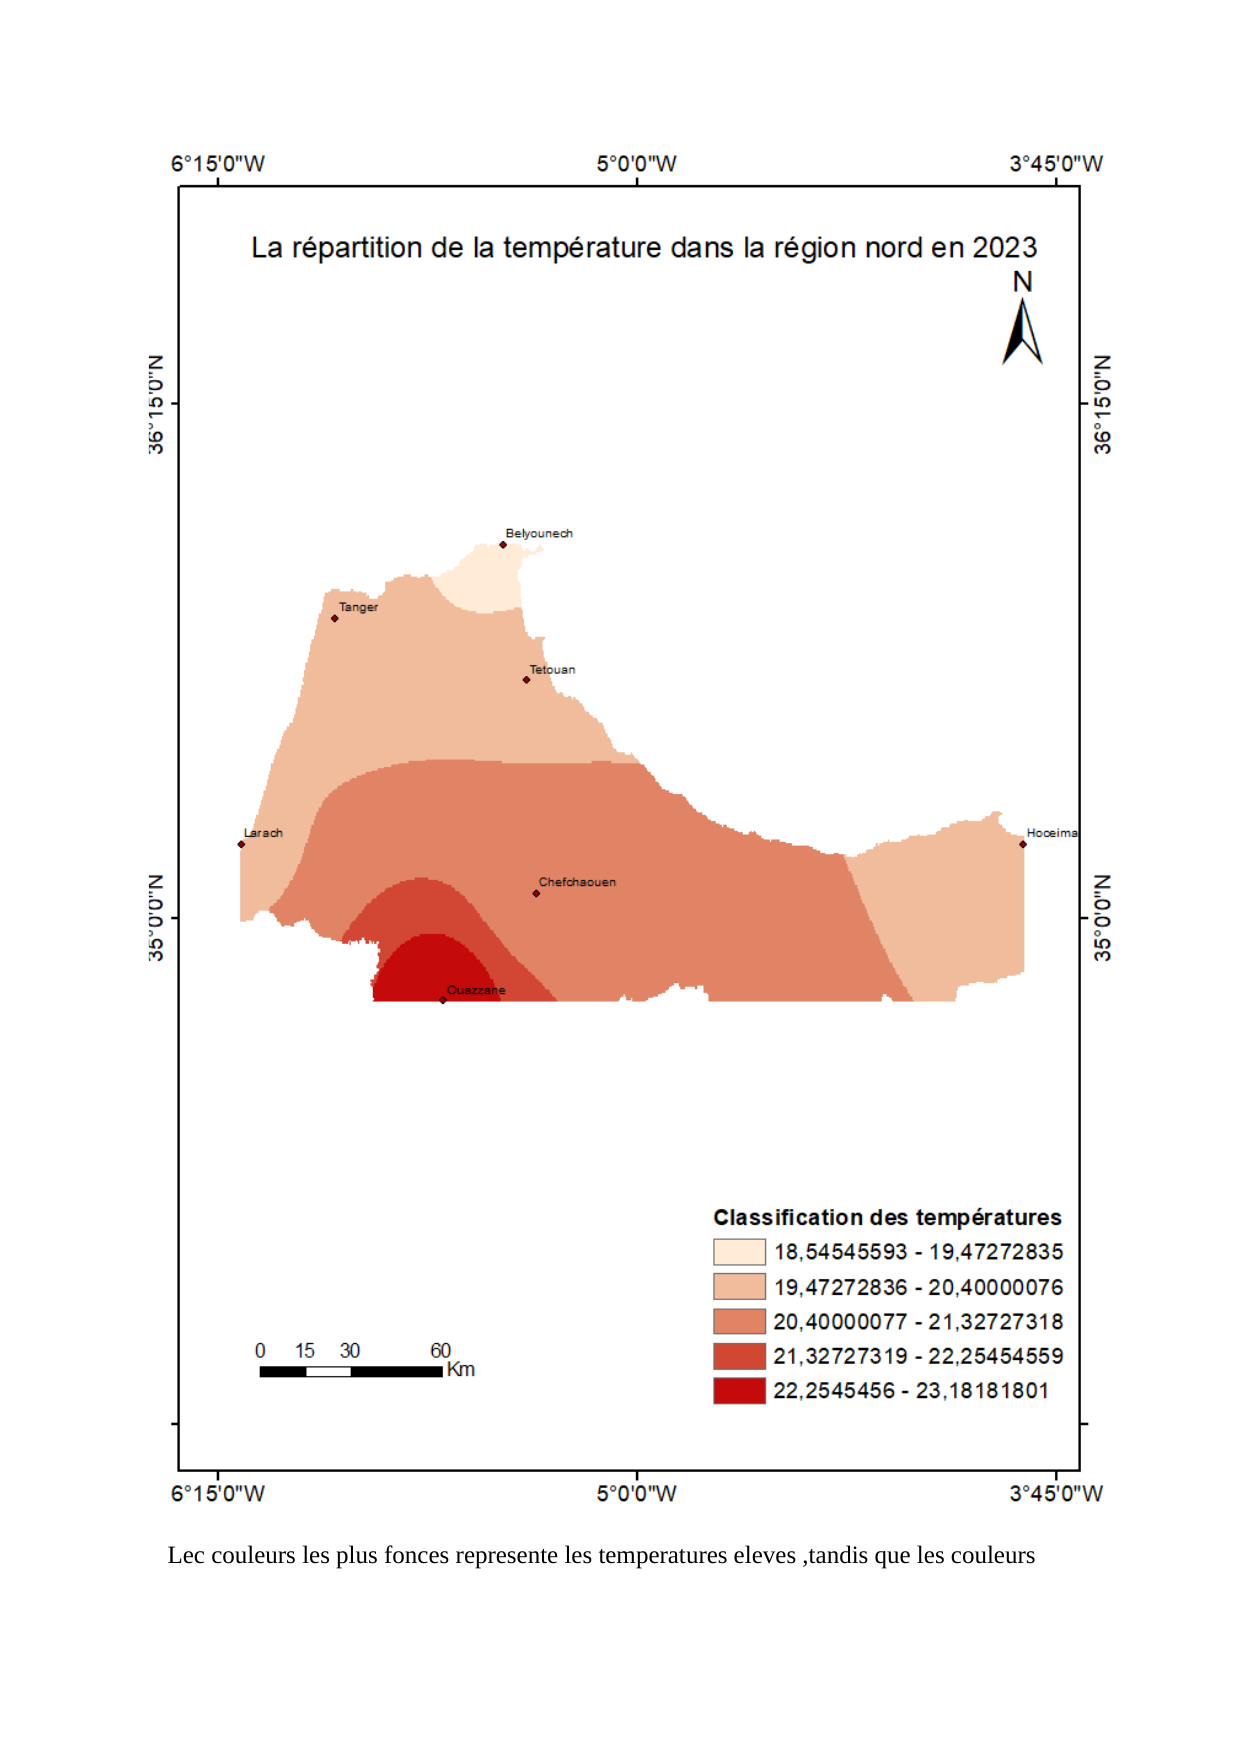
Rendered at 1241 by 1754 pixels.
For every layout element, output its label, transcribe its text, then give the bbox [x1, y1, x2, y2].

list Lec couleurs les plus fonces represente les temperatures eleves ,tandis que les couleurs [118, 1540, 1093, 1569]
picture [148, 147, 1124, 1526]
